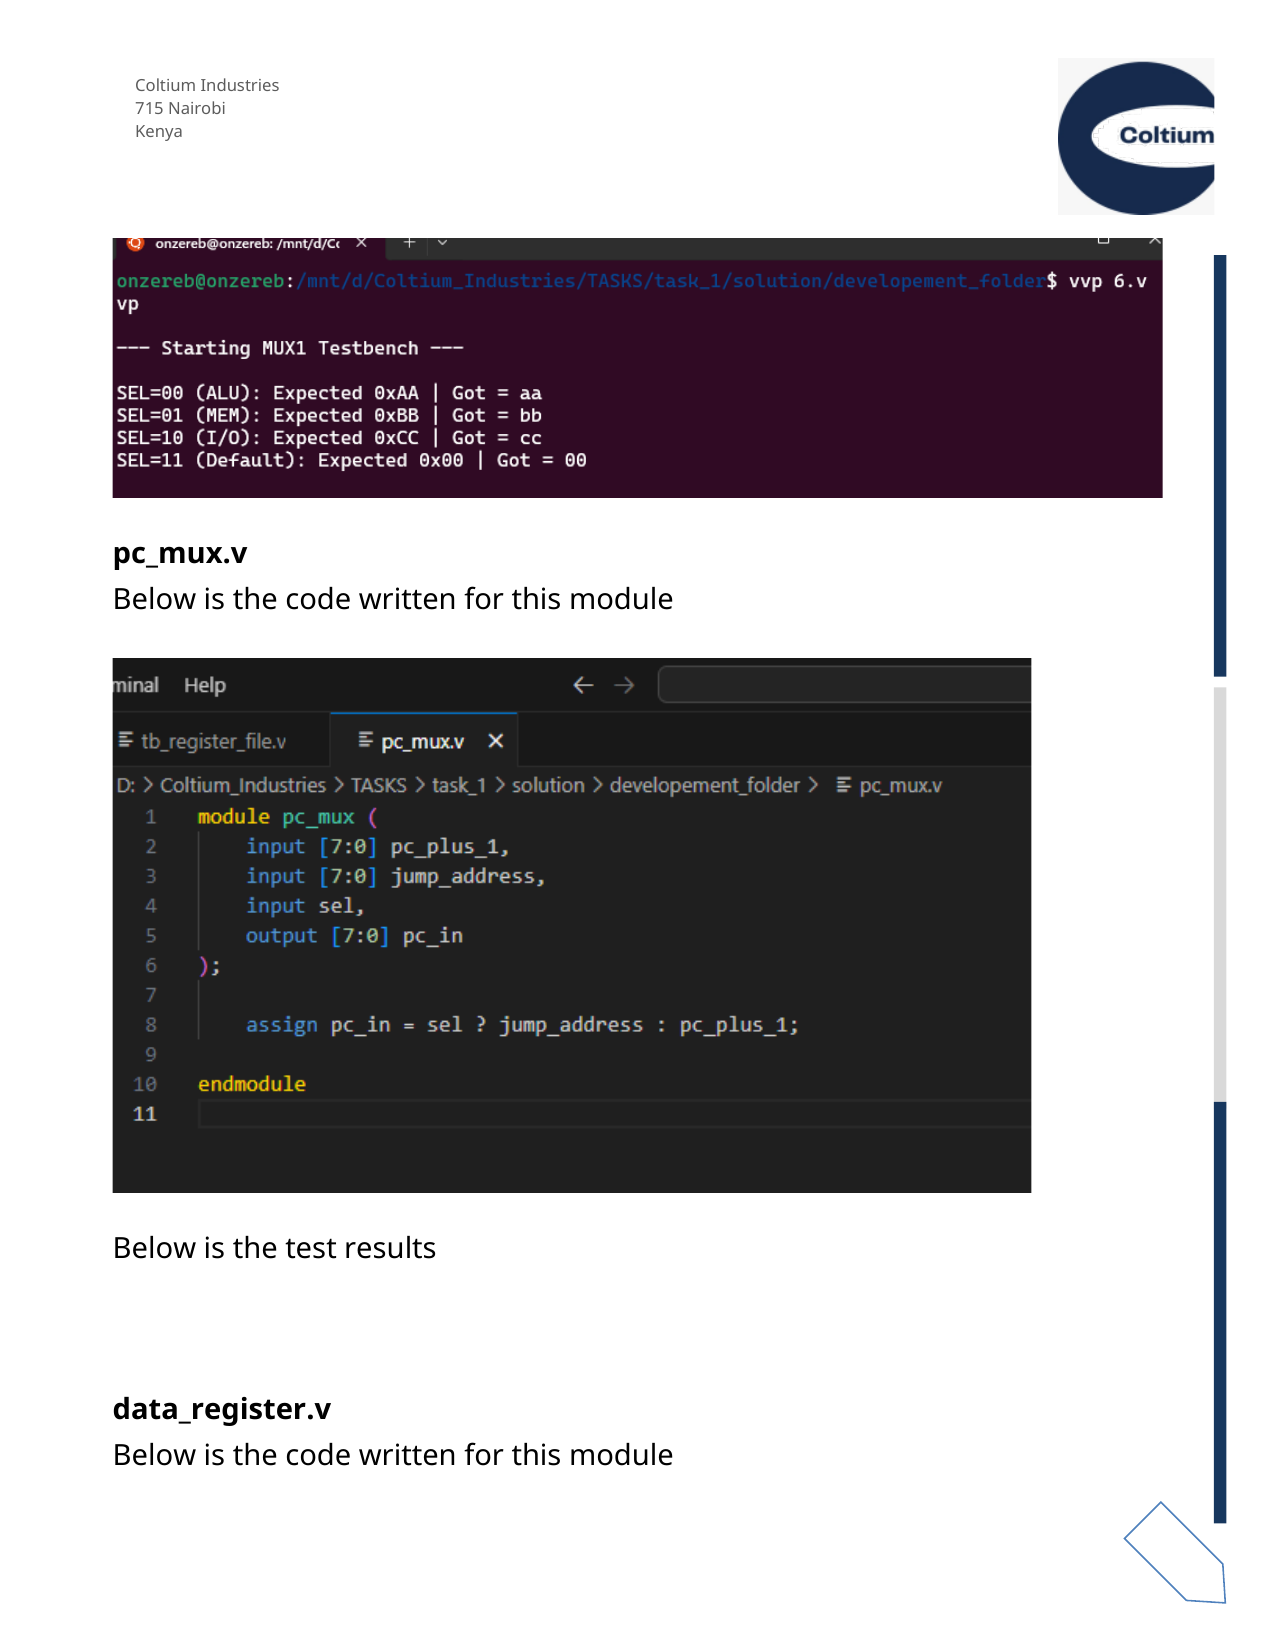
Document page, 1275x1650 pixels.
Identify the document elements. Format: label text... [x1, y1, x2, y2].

text Below is the code written for this module [112, 1434, 1162, 1474]
subtitle data_register.v [112, 1388, 1162, 1428]
text Below is the code written for this module [112, 578, 1162, 618]
picture [112, 238, 1163, 498]
text Below is the test results [112, 1228, 1162, 1267]
subtitle pc_mux.v [112, 533, 1162, 572]
picture [112, 658, 1032, 1193]
picture [1058, 58, 1215, 215]
